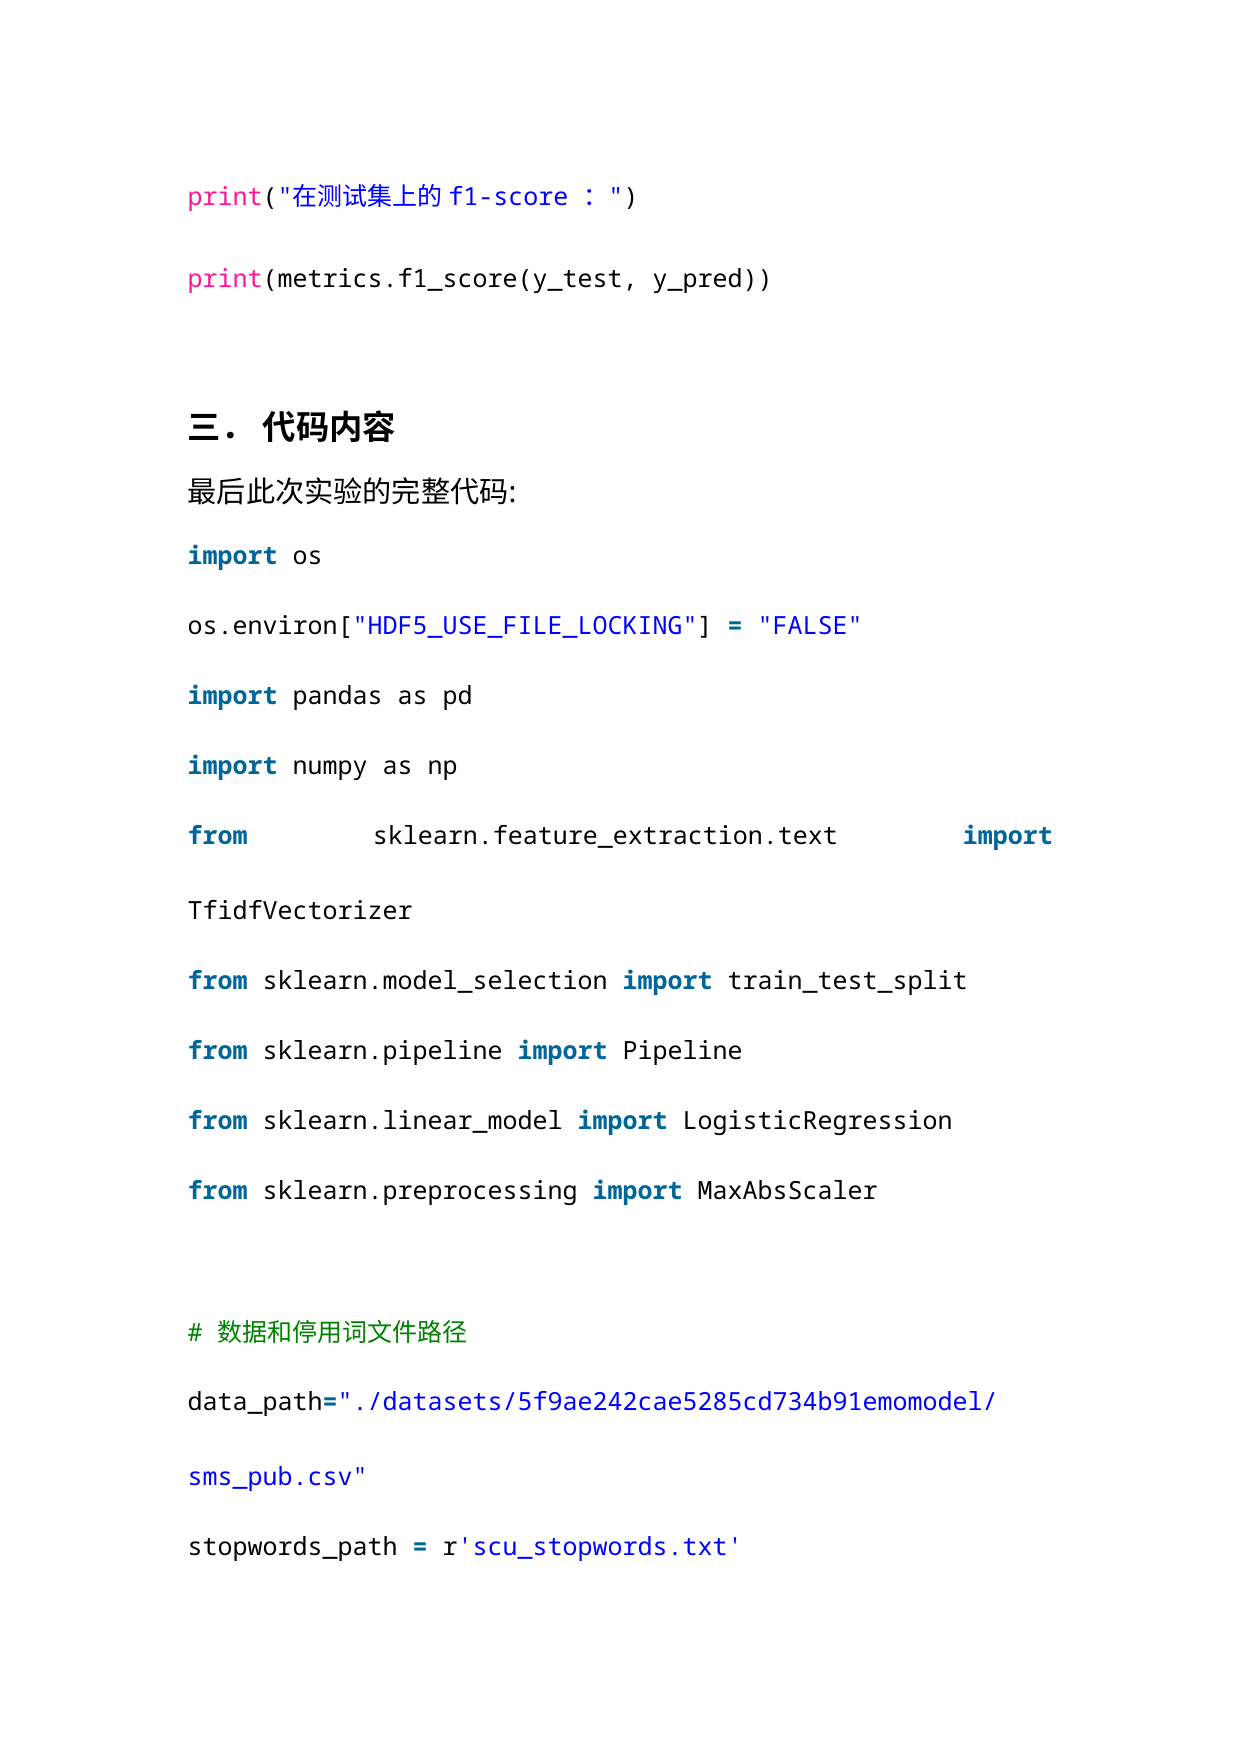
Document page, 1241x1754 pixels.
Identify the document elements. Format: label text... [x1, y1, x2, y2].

text import os [187, 522, 1053, 587]
text from sklearn.pipeline import Pipeline [187, 1017, 1053, 1082]
text os.environ["HDF5_USE_FILE_LOCKING"] = "FALSE" [187, 592, 1053, 657]
text stopwords_path = r'scu_stopwords.txt' [187, 1513, 1053, 1578]
text data_path="./datasets/5f9ae242cae5285cd734b91emomodel/sms_pub.csv" [187, 1368, 1053, 1508]
text print("在测试集上的 f1-score ：") [187, 162, 1053, 227]
text print(metrics.f1_score(y_test, y_pred)) [187, 245, 1053, 310]
text from sklearn.model_selection import train_test_split [187, 947, 1053, 1012]
text # 数据和停用词文件路径 [187, 1298, 1053, 1363]
text from sklearn.feature_extraction.text import TfidfVectorizer [187, 802, 1053, 942]
text import pandas as pd [187, 662, 1053, 727]
list 代码内容 [187, 392, 1053, 457]
text import numpy as np [187, 732, 1053, 797]
text 最后此次实验的完整代码: [187, 457, 1053, 522]
text from sklearn.preprocessing import MaxAbsScaler [187, 1158, 1053, 1223]
text from sklearn.linear_model import LogisticRegression [187, 1087, 1053, 1152]
